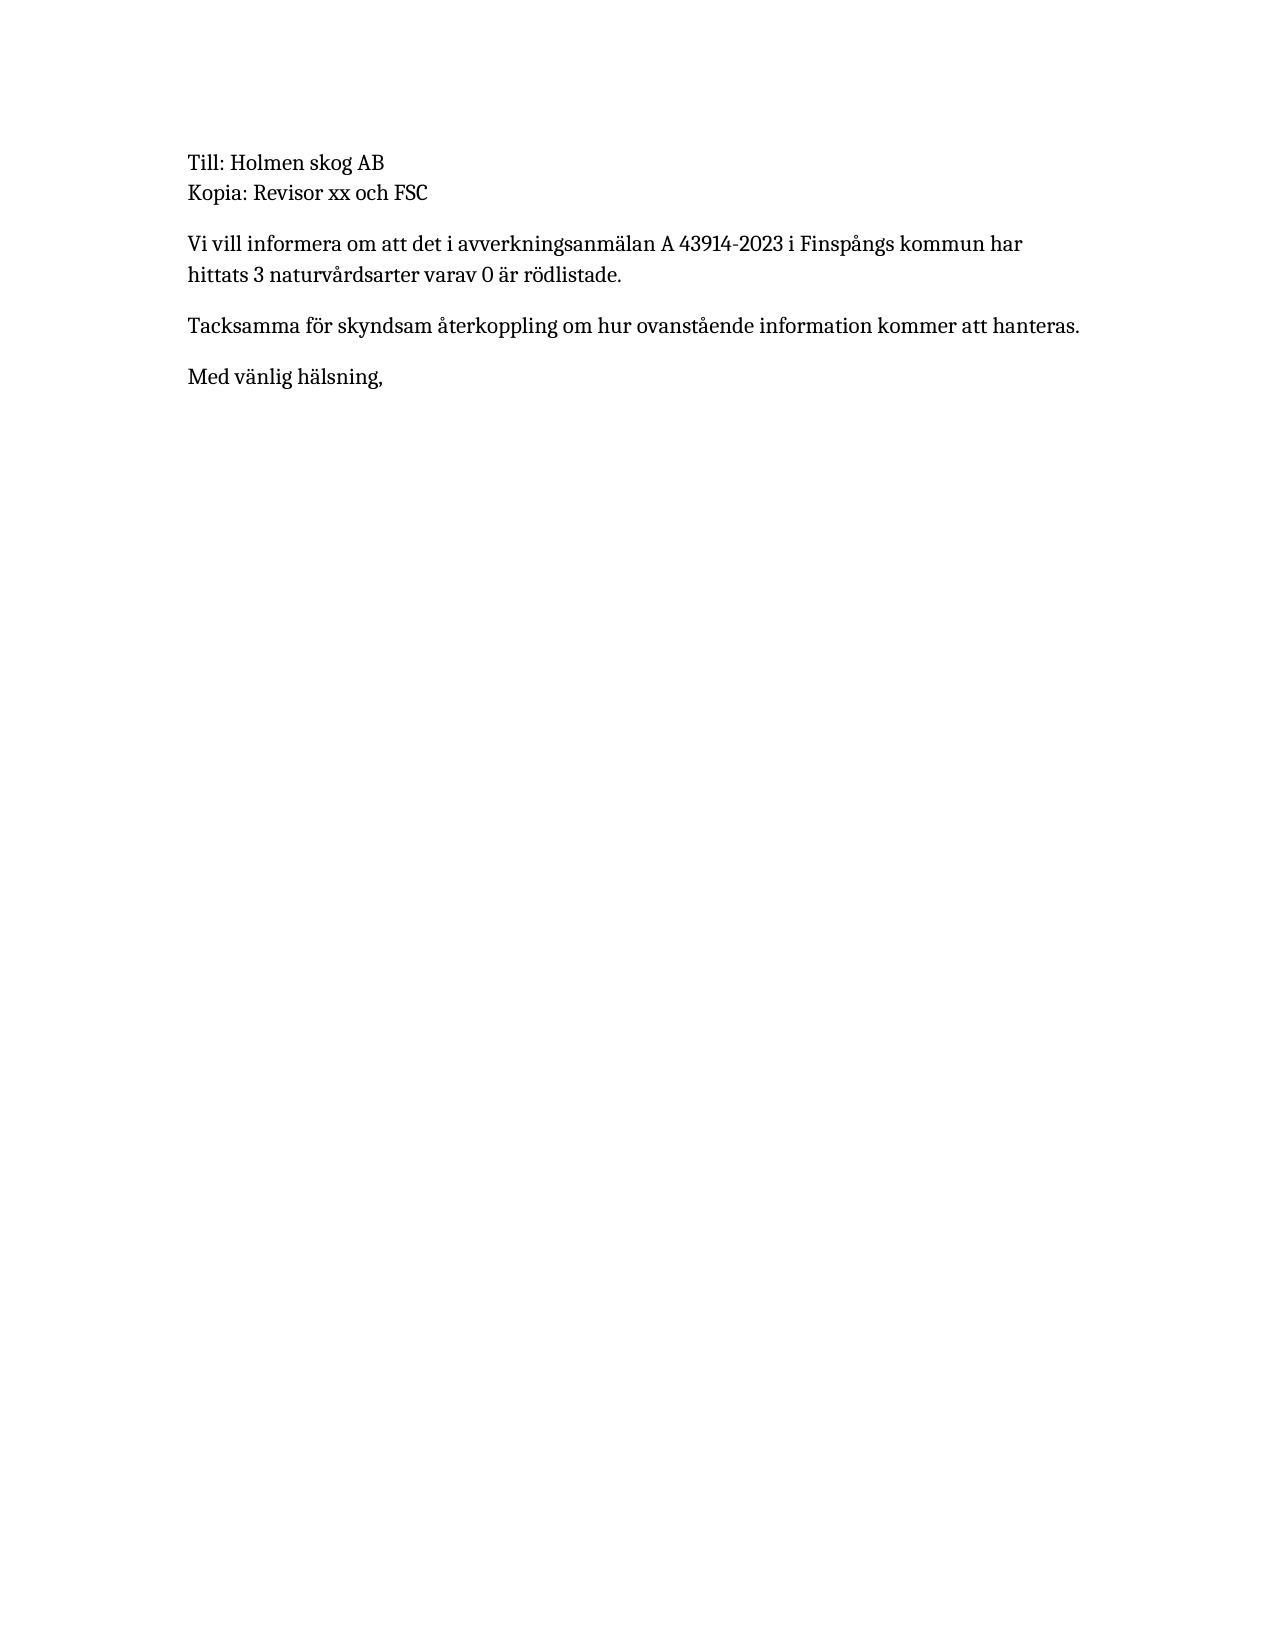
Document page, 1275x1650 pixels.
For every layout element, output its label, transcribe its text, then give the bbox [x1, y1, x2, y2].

text Till: Holmen skog AB Kopia: Revisor xx och FSC [187, 150, 1087, 207]
text Tacksamma för skyndsam återkoppling om hur ovanstående information kommer att hanteras. [187, 312, 1087, 339]
text Vi vill informera om att det i avverkningsanmälan A 43914-2023 i Finspångs kommun har hittats 3 naturvårdsarter varav 0 är rödlistade. [187, 231, 1087, 288]
text Med vänlig hälsning, [187, 363, 1087, 420]
